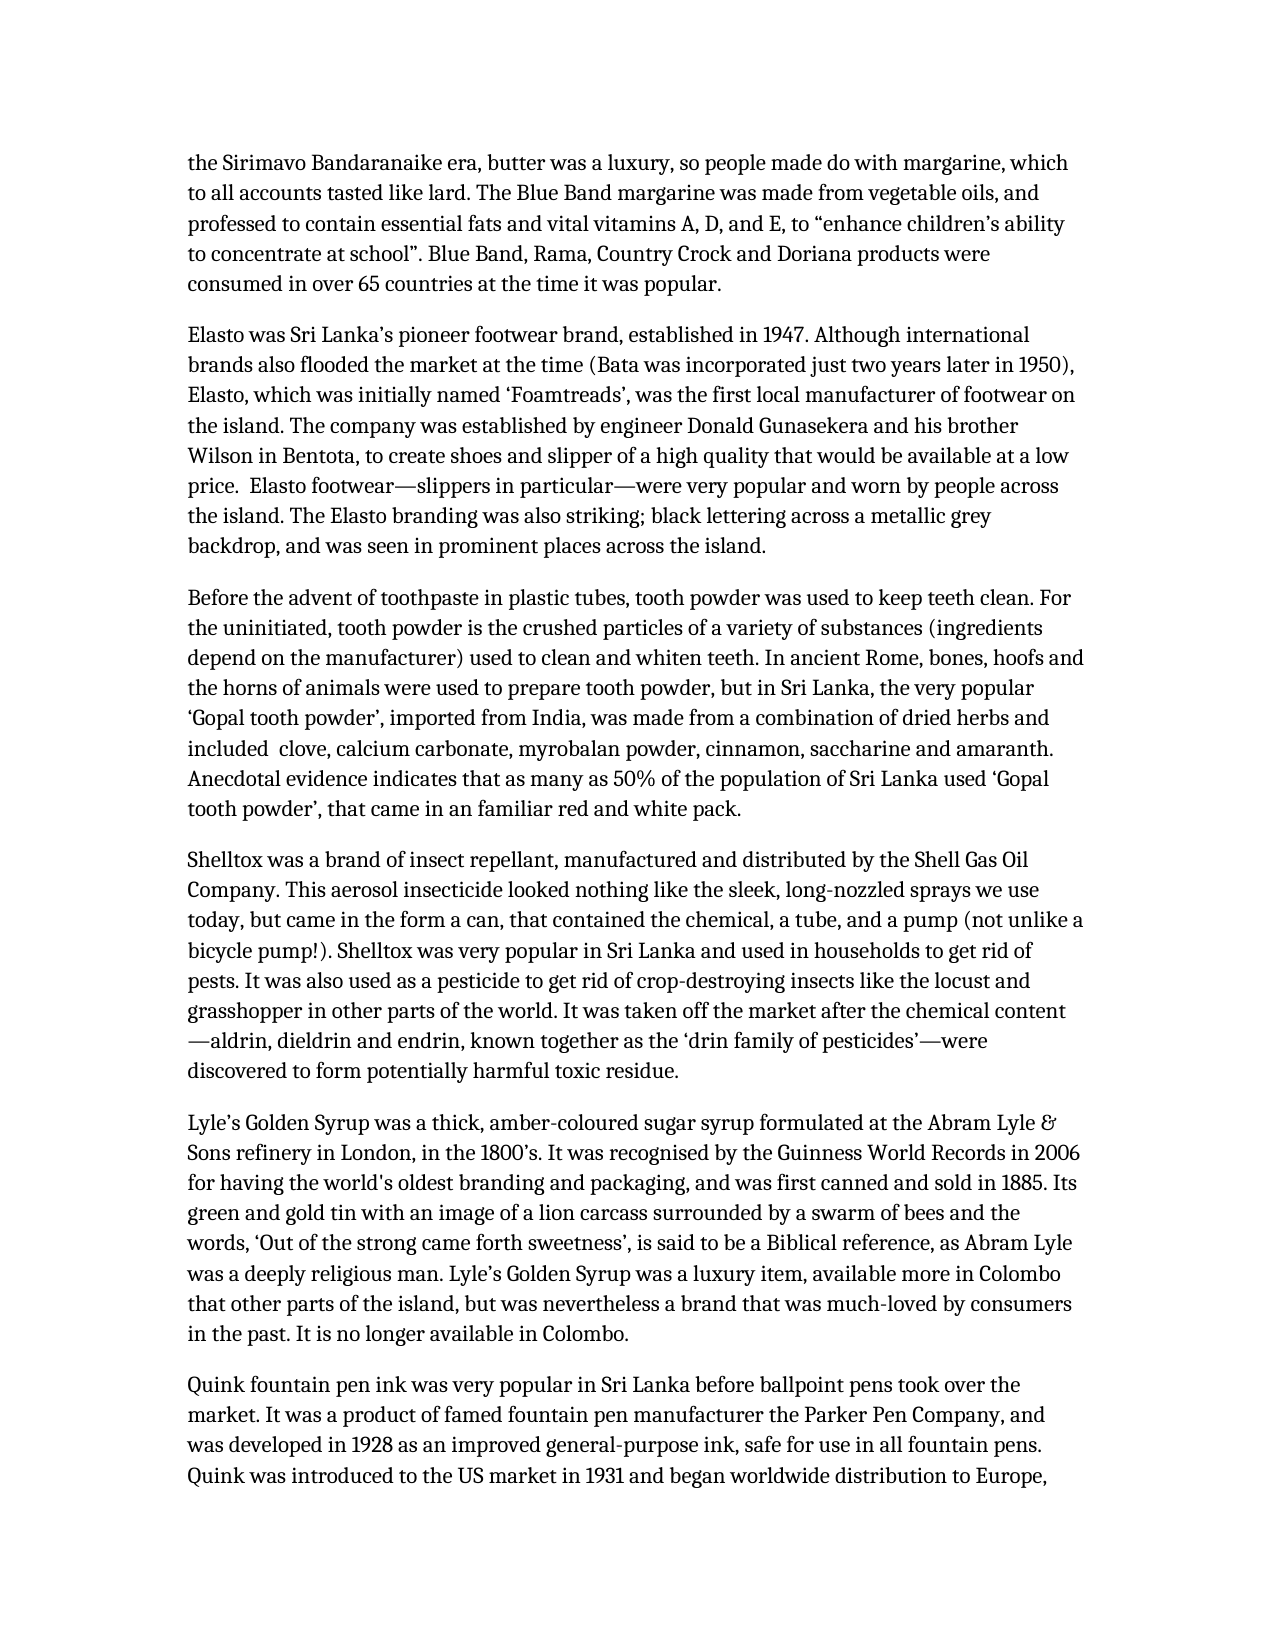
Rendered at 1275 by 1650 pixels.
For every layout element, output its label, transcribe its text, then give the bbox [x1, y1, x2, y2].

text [187, 150, 1087, 297]
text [187, 1372, 1087, 1489]
text Lyle’s Golden Syrup was a thick, amber-coloured sugar syrup formulated at the Abram Lyle & Sons refinery in London, in the 1800’s. It was recognised by the Guinness World Records in 2006 for having the world's oldest branding and packaging, and was first canned and sold in 1885. Its green and gold tin with an image of a lion carcass surrounded by a swarm of bees and the words, ‘Out of the strong came forth sweetness’, is said to be a Biblical reference, as Abram Lyle was a deeply religious man. Lyle’s Golden Syrup was a luxury item, available more in Colombo that other parts of the island, but was nevertheless a brand that was much-loved by consumers in the past. It is no longer available in Colombo. [187, 1109, 1087, 1347]
text Elasto was Sri Lanka’s pioneer footwear brand, established in 1947. Although international brands also flooded the market at the time (Bata was incorporated just two years later in 1950), Elasto, which was initially named ‘Foamtreads’, was the first local manufacturer of footwear on the island. The company was established by engineer Donald Gunasekera and his brother Wilson in Bentota, to create shoes and slipper of a high quality that would be available at a low price. Elasto footwear—slippers in particular—were very popular and worn by people across the island. The Elasto branding was also striking; black lettering across a metallic grey backdrop, and was seen in prominent places across the island. [187, 322, 1087, 560]
text Shelltox was a brand of insect repellant, manufactured and distributed by the Shell Gas Oil Company. This aerosol insecticide looked nothing like the sleek, long-nozzled sprays we use today, but came in the form a can, that contained the chemical, a tube, and a pump (not unlike a bicycle pump!). Shelltox was very popular in Sri Lanka and used in households to get rid of pests. It was also used as a pesticide to get rid of crop-destroying insects like the locust and grasshopper in other parts of the world. It was taken off the market after the chemical content—aldrin, dieldrin and endrin, known together as the ‘drin family of pesticides’—were discovered to form potentially harmful toxic residue. [187, 847, 1087, 1085]
text Before the advent of toothpaste in plastic tubes, tooth powder was used to keep teeth clean. For the uninitiated, tooth powder is the crushed particles of a variety of substances (ingredients depend on the manufacturer) used to clean and whiten teeth. In ancient Rome, bones, hoofs and the horns of animals were used to prepare tooth powder, but in Sri Lanka, the very popular ‘Gopal tooth powder’, imported from India, was made from a combination of dried herbs and included clove, calcium carbonate, myrobalan powder, cinnamon, saccharine and amaranth. Anecdotal evidence indicates that as many as 50% of the population of Sri Lanka used ‘Gopal tooth powder’, that came in an familiar red and white pack. [187, 584, 1087, 822]
